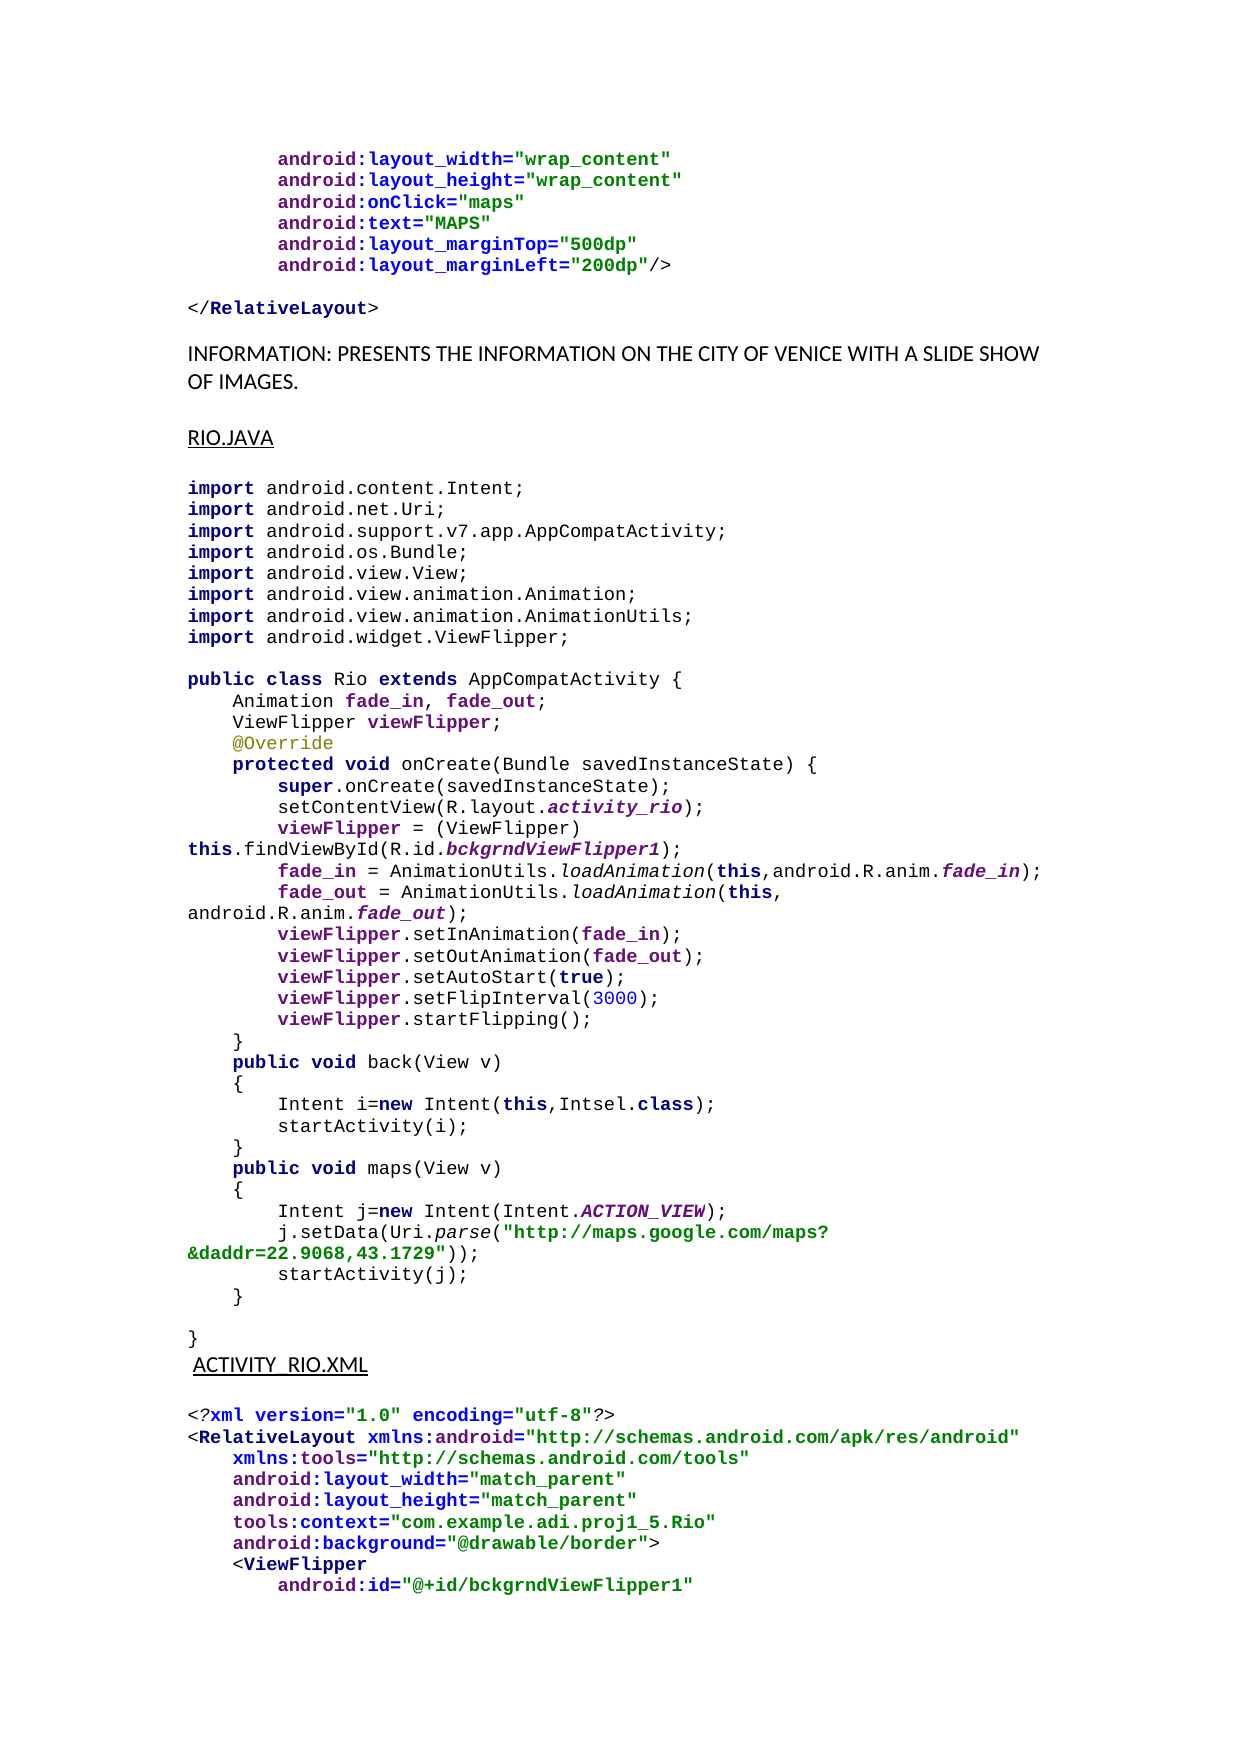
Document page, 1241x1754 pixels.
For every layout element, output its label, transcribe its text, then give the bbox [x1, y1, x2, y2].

text import android.content.Intent; import android.net.Uri; import android.support.v7.app.AppCompatActivity; import android.os.Bundle; import android.view.View; import android.view.animation.Animation; import android.view.animation.AnimationUtils; import android.widget.ViewFlipper; public class Rio extends AppCompatActivity { Animation fade_in, fade_out; ViewFlipper viewFlipper; @Override protected void onCreate(Bundle savedInstanceState) { super.onCreate(savedInstanceState); setContentView(R.layout.activity_rio); viewFlipper = (ViewFlipper) this.findViewById(R.id.bckgrndViewFlipper1); fade_in = AnimationUtils.loadAnimation(this,android.R.anim.fade_in); fade_out = AnimationUtils.loadAnimation(this, android.R.anim.fade_out); viewFlipper.setInAnimation(fade_in); viewFlipper.setOutAnimation(fade_out); viewFlipper.setAutoStart(true); viewFlipper.setFlipInterval(3000); viewFlipper.startFlipping(); } public void back(View v) { Intent i=new Intent(this,Intsel.class); startActivity(i); } public void maps(View v) { Intent j=new Intent(Intent.ACTION_VIEW); j.setData(Uri.parse("http://maps.google.com/maps?&daddr=22.9068,43.1729")); startActivity(j); } } [187, 479, 1053, 1350]
text ACTIVITY_RIO.XML [187, 1350, 1053, 1378]
text INFORMATION: PRESENTS THE INFORMATION ON THE CITY OF VENICE WITH A SLIDE SHOW OF IMAGES. [187, 339, 1053, 395]
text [187, 1406, 1053, 1597]
text RIO.JAVA [187, 423, 1053, 451]
